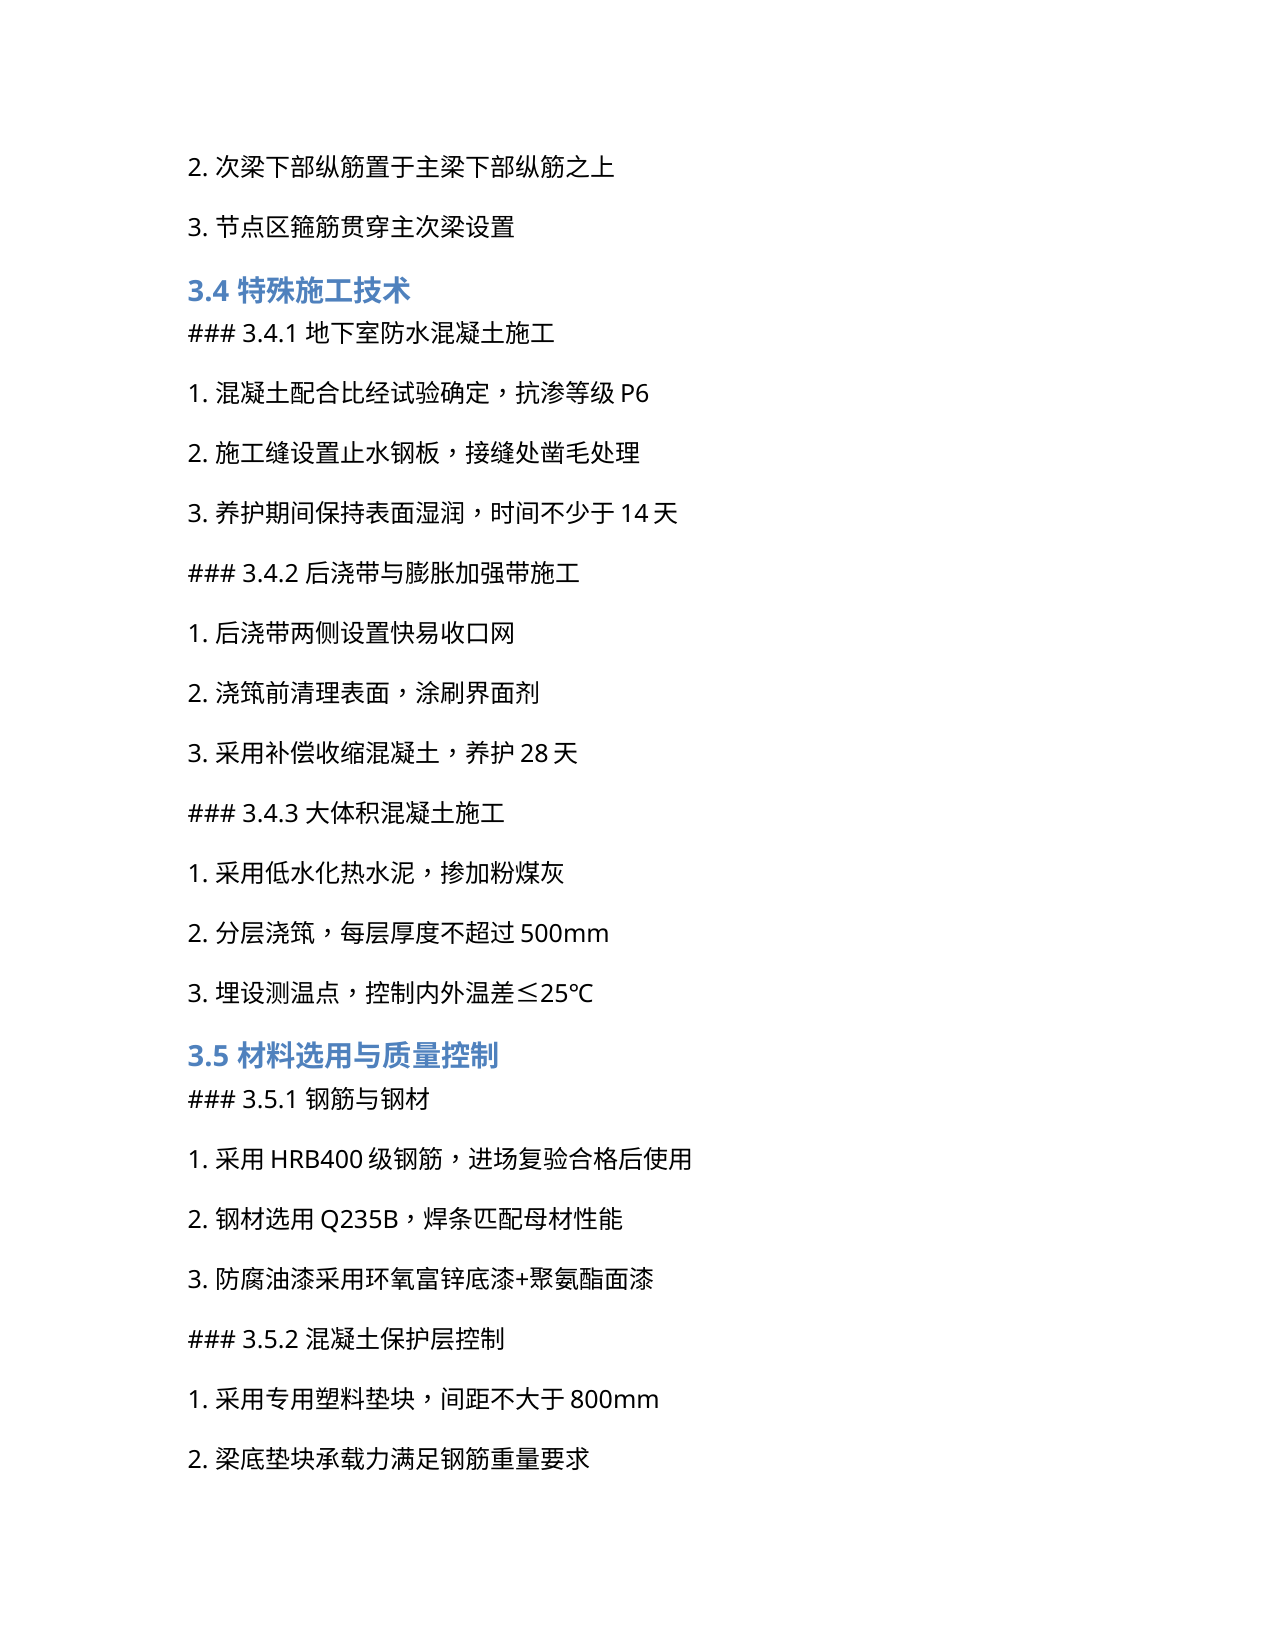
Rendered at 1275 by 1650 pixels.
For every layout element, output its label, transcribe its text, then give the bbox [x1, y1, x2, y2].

text 2. 施工缝设置止水钢板，接缝处凿毛处理 [187, 436, 1087, 470]
text 1. 采用HRB400级钢筋，进场复验合格后使用 [187, 1141, 1087, 1175]
text ### 3.4.3 大体积混凝土施工 [187, 796, 1087, 830]
text 3. 节点区箍筋贯穿主次梁设置 [187, 210, 1087, 244]
text 2. 浇筑前清理表面，涂刷界面剂 [187, 676, 1087, 710]
text 2. 梁底垫块承载力满足钢筋重量要求 [187, 1441, 1087, 1475]
text ### 3.5.1 钢筋与钢材 [187, 1081, 1087, 1115]
text 2. 钢材选用Q235B，焊条匹配母材性能 [187, 1201, 1087, 1235]
text 3. 采用补偿收缩混凝土，养护28天 [187, 736, 1087, 770]
text ### 3.5.2 混凝土保护层控制 [187, 1321, 1087, 1355]
text ### 3.4.1 地下室防水混凝土施工 [187, 316, 1087, 350]
text 2. 次梁下部纵筋置于主梁下部纵筋之上 [187, 150, 1087, 184]
text 3. 防腐油漆采用环氧富锌底漆+聚氨酯面漆 [187, 1261, 1087, 1295]
text 1. 后浇带两侧设置快易收口网 [187, 616, 1087, 650]
subtitle 3.4 特殊施工技术 [187, 270, 1087, 310]
text 3. 埋设测温点，控制内外温差≤25℃ [187, 976, 1087, 1010]
text 2. 分层浇筑，每层厚度不超过500mm [187, 916, 1087, 950]
text 1. 混凝土配合比经试验确定，抗渗等级P6 [187, 376, 1087, 410]
text 3. 养护期间保持表面湿润，时间不少于14天 [187, 496, 1087, 530]
text 1. 采用低水化热水泥，掺加粉煤灰 [187, 856, 1087, 890]
text ### 3.4.2 后浇带与膨胀加强带施工 [187, 556, 1087, 590]
text 1. 采用专用塑料垫块，间距不大于800mm [187, 1381, 1087, 1415]
subtitle 3.5 材料选用与质量控制 [187, 1036, 1087, 1075]
